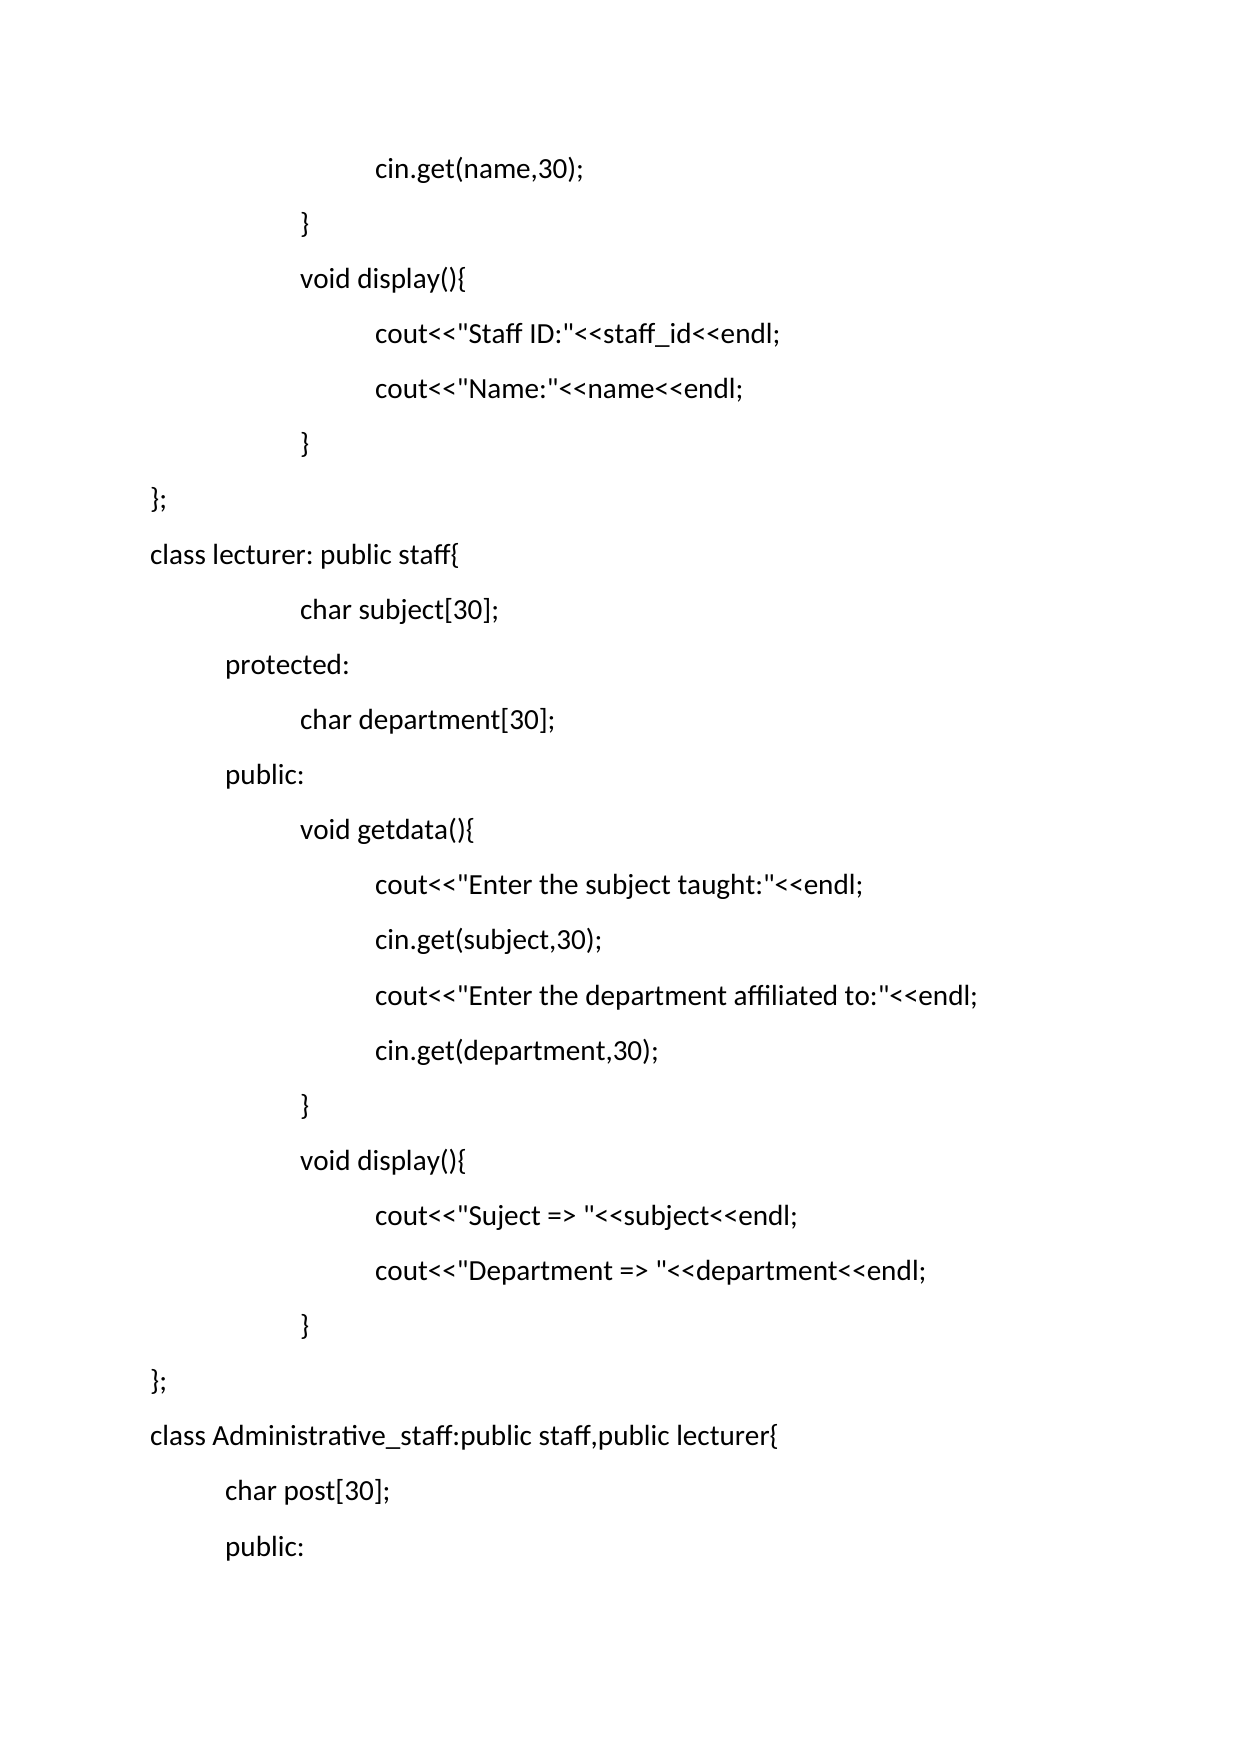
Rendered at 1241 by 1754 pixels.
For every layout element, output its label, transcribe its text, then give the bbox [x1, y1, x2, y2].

text cout<<"Staff ID:"<<staff_id<<endl; [150, 315, 1090, 351]
text } [150, 426, 1090, 461]
text cout<<"Department => "<<department<<endl; [150, 1252, 1090, 1288]
text cout<<"Enter the subject taught:"<<endl; [150, 866, 1090, 902]
text cin.get(name,30); [150, 150, 1090, 186]
text class Administrative_staff:public staff,public lecturer{ [150, 1417, 1090, 1453]
text cin.get(subject,30); [150, 921, 1090, 957]
text public: [150, 1528, 1090, 1563]
text void getdata(){ [150, 811, 1090, 847]
text cout<<"Enter the department affiliated to:"<<endl; [150, 977, 1090, 1012]
text void display(){ [150, 1142, 1090, 1177]
text }; [150, 1362, 1090, 1398]
text char post[30]; [150, 1472, 1090, 1508]
text protected: [150, 646, 1090, 682]
text cin.get(department,30); [150, 1032, 1090, 1067]
text void display(){ [150, 260, 1090, 296]
text char subject[30]; [150, 591, 1090, 626]
text } [150, 205, 1090, 241]
text class lecturer: public staff{ [150, 536, 1090, 571]
text char department[30]; [150, 701, 1090, 737]
text } [150, 1307, 1090, 1343]
text }; [150, 481, 1090, 516]
text public: [150, 756, 1090, 792]
text } [150, 1087, 1090, 1122]
text cout<<"Suject => "<<subject<<endl; [150, 1197, 1090, 1233]
text cout<<"Name:"<<name<<endl; [150, 370, 1090, 406]
